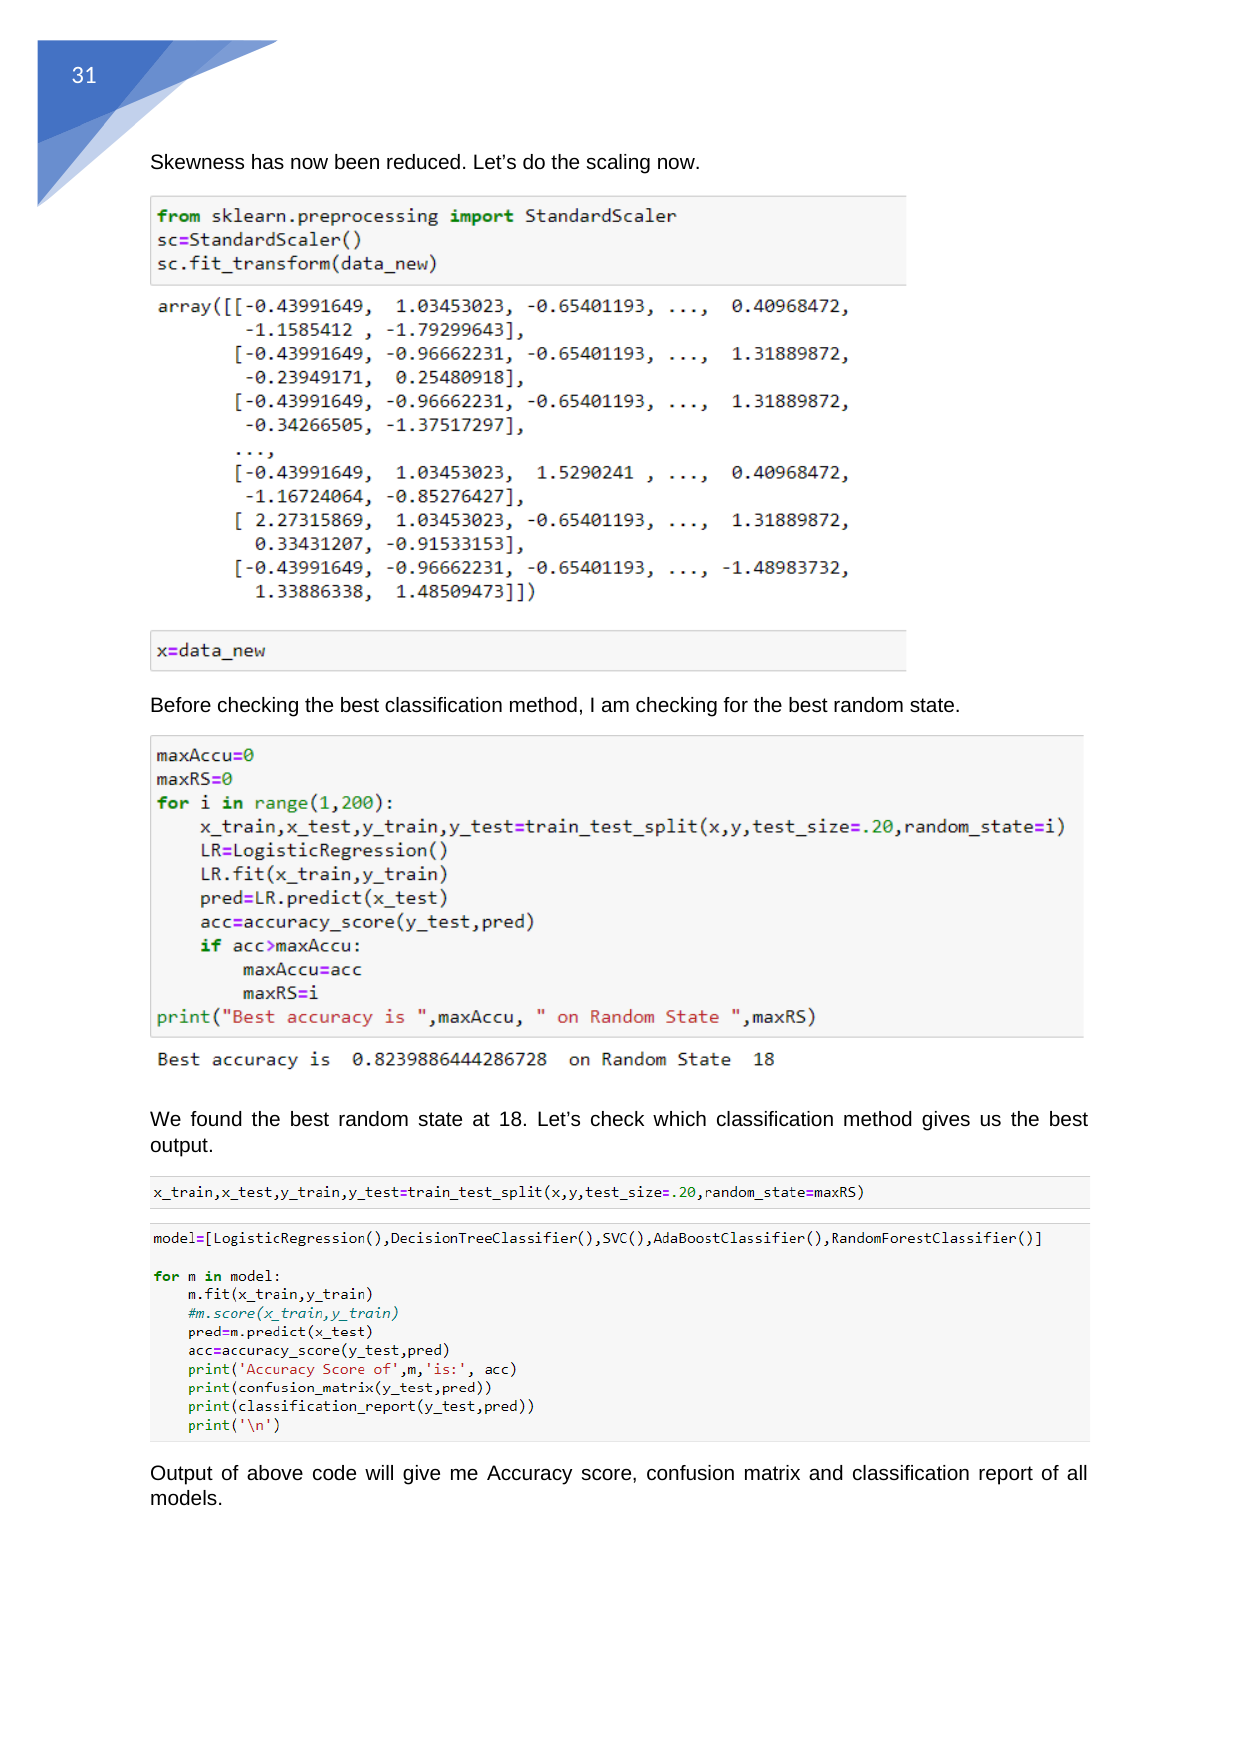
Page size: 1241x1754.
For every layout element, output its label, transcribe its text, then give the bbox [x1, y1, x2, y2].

picture [37, 40, 279, 209]
text Before checking the best classification method, I am checking for the best random state. [150, 693, 1090, 717]
text Skewness has now been reduced. Let’s do the scaling now. [150, 150, 1090, 174]
text We found the best random state at 18. Let’s check which classification method gives us the best output. [150, 1107, 1090, 1156]
text Output of above code will give me Accuracy score, confusion matrix and classification report of all models. [150, 1460, 1090, 1510]
